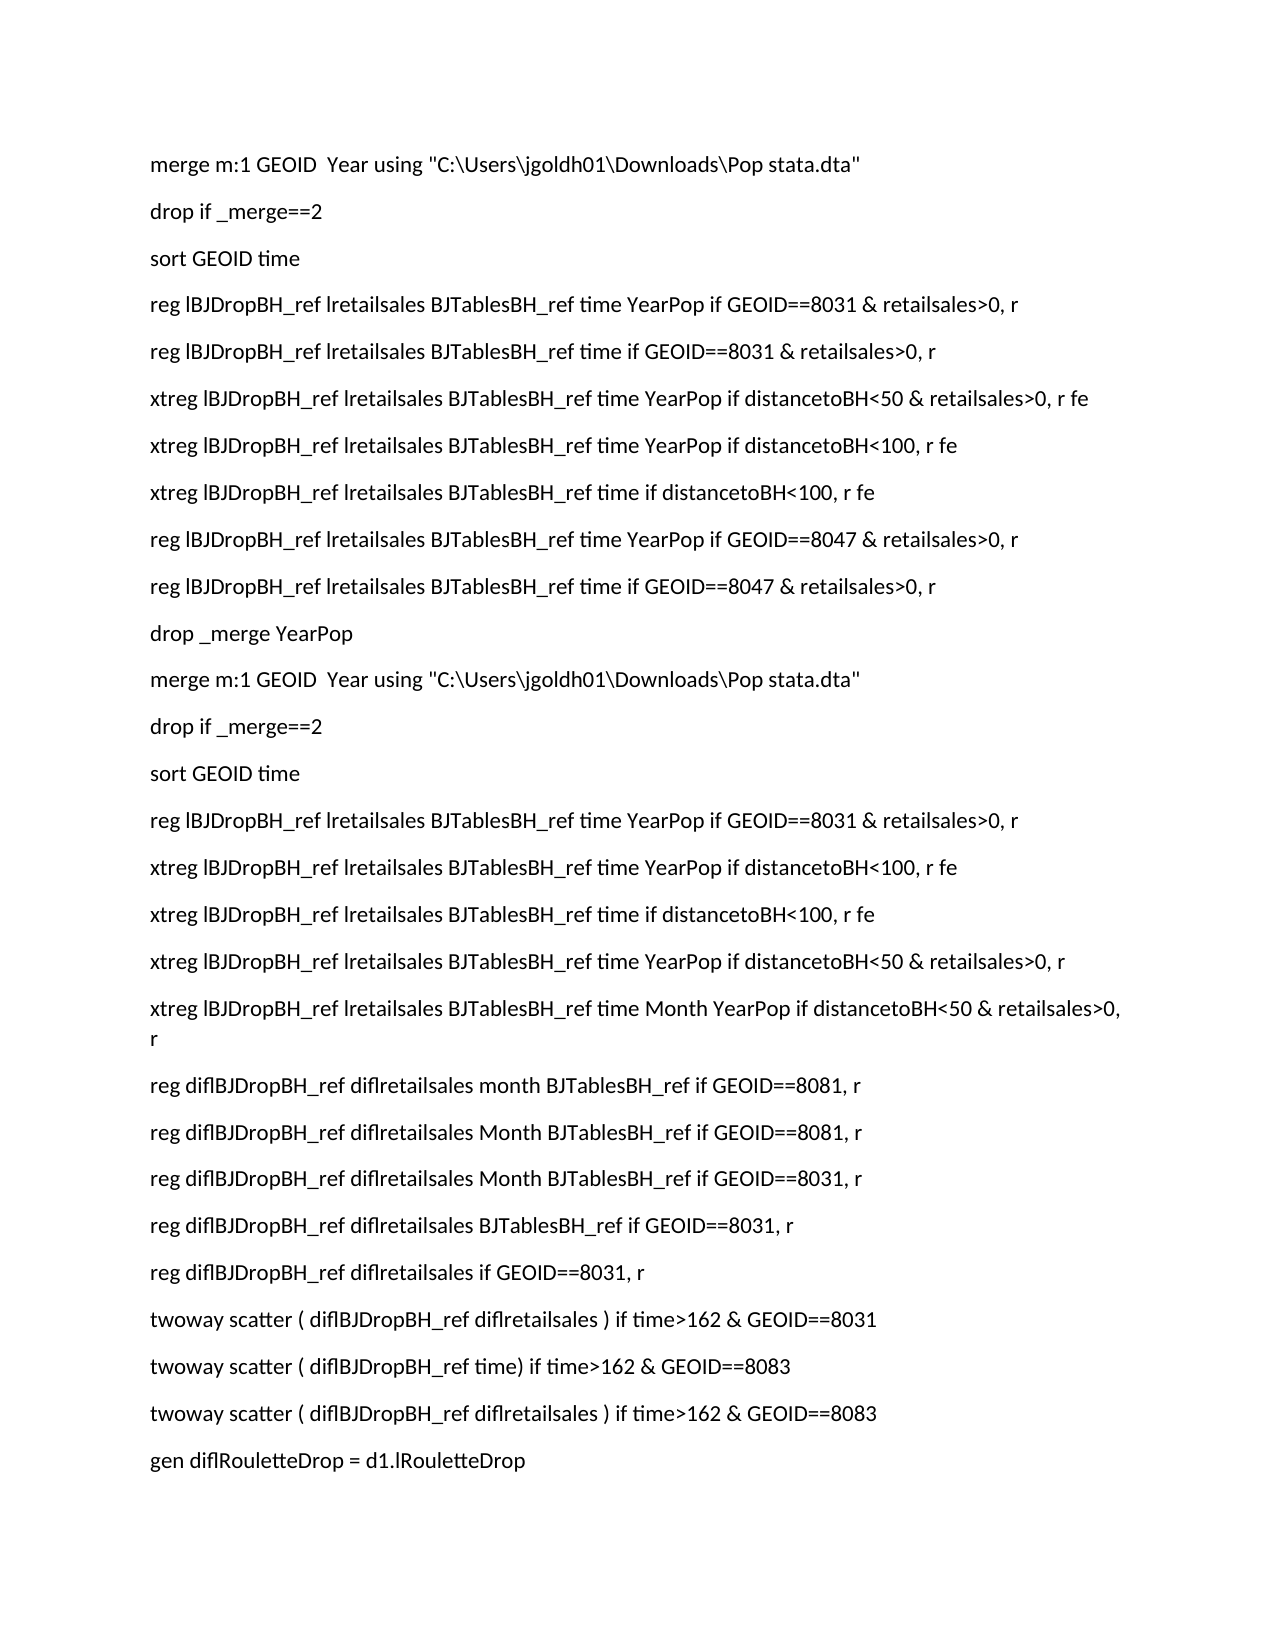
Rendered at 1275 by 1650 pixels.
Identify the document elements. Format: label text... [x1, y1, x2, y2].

text sort GEOID time [150, 759, 1125, 787]
text xtreg lBJDropBH_ref lretailsales BJTablesBH_ref time YearPop if distancetoBH<100, r fe [150, 431, 1125, 459]
text twoway scatter ( diflBJDropBH_ref time) if time>162 & GEOID==8083 [150, 1352, 1125, 1380]
text drop _merge YearPop [150, 619, 1125, 647]
text xtreg lBJDropBH_ref lretailsales BJTablesBH_ref time YearPop if distancetoBH<50 & retailsales>0, r [150, 947, 1125, 975]
text reg lBJDropBH_ref lretailsales BJTablesBH_ref time if GEOID==8031 & retailsales>0, r [150, 337, 1125, 366]
text reg lBJDropBH_ref lretailsales BJTablesBH_ref time YearPop if GEOID==8047 & retailsales>0, r [150, 525, 1125, 553]
text twoway scatter ( diflBJDropBH_ref diflretailsales ) if time>162 & GEOID==8031 [150, 1305, 1125, 1333]
text sort GEOID time [150, 244, 1125, 272]
text drop if _merge==2 [150, 712, 1125, 741]
text xtreg lBJDropBH_ref lretailsales BJTablesBH_ref time if distancetoBH<100, r fe [150, 478, 1125, 506]
text reg diflBJDropBH_ref diflretailsales BJTablesBH_ref if GEOID==8031, r [150, 1211, 1125, 1239]
text reg diflBJDropBH_ref diflretailsales if GEOID==8031, r [150, 1258, 1125, 1286]
text merge m:1 GEOID Year using "C:\Users\jgoldh01\Downloads\Pop stata.dta" [150, 150, 1125, 178]
text reg lBJDropBH_ref lretailsales BJTablesBH_ref time YearPop if GEOID==8031 & retailsales>0, r [150, 291, 1125, 319]
text twoway scatter ( diflBJDropBH_ref diflretailsales ) if time>162 & GEOID==8083 [150, 1399, 1125, 1427]
text reg diflBJDropBH_ref diflretailsales month BJTablesBH_ref if GEOID==8081, r [150, 1071, 1125, 1099]
text reg diflBJDropBH_ref diflretailsales Month BJTablesBH_ref if GEOID==8031, r [150, 1164, 1125, 1193]
text reg diflBJDropBH_ref diflretailsales Month BJTablesBH_ref if GEOID==8081, r [150, 1118, 1125, 1146]
text xtreg lBJDropBH_ref lretailsales BJTablesBH_ref time Month YearPop if distancetoBH<50 & retailsales>0, r [150, 994, 1125, 1052]
text xtreg lBJDropBH_ref lretailsales BJTablesBH_ref time YearPop if distancetoBH<50 & retailsales>0, r fe [150, 384, 1125, 412]
text xtreg lBJDropBH_ref lretailsales BJTablesBH_ref time YearPop if distancetoBH<100, r fe [150, 853, 1125, 881]
text gen diflRouletteDrop = d1.lRouletteDrop [150, 1446, 1125, 1474]
text merge m:1 GEOID Year using "C:\Users\jgoldh01\Downloads\Pop stata.dta" [150, 666, 1125, 694]
text xtreg lBJDropBH_ref lretailsales BJTablesBH_ref time if distancetoBH<100, r fe [150, 900, 1125, 928]
text reg lBJDropBH_ref lretailsales BJTablesBH_ref time YearPop if GEOID==8031 & retailsales>0, r [150, 806, 1125, 834]
text drop if _merge==2 [150, 197, 1125, 225]
text reg lBJDropBH_ref lretailsales BJTablesBH_ref time if GEOID==8047 & retailsales>0, r [150, 572, 1125, 600]
